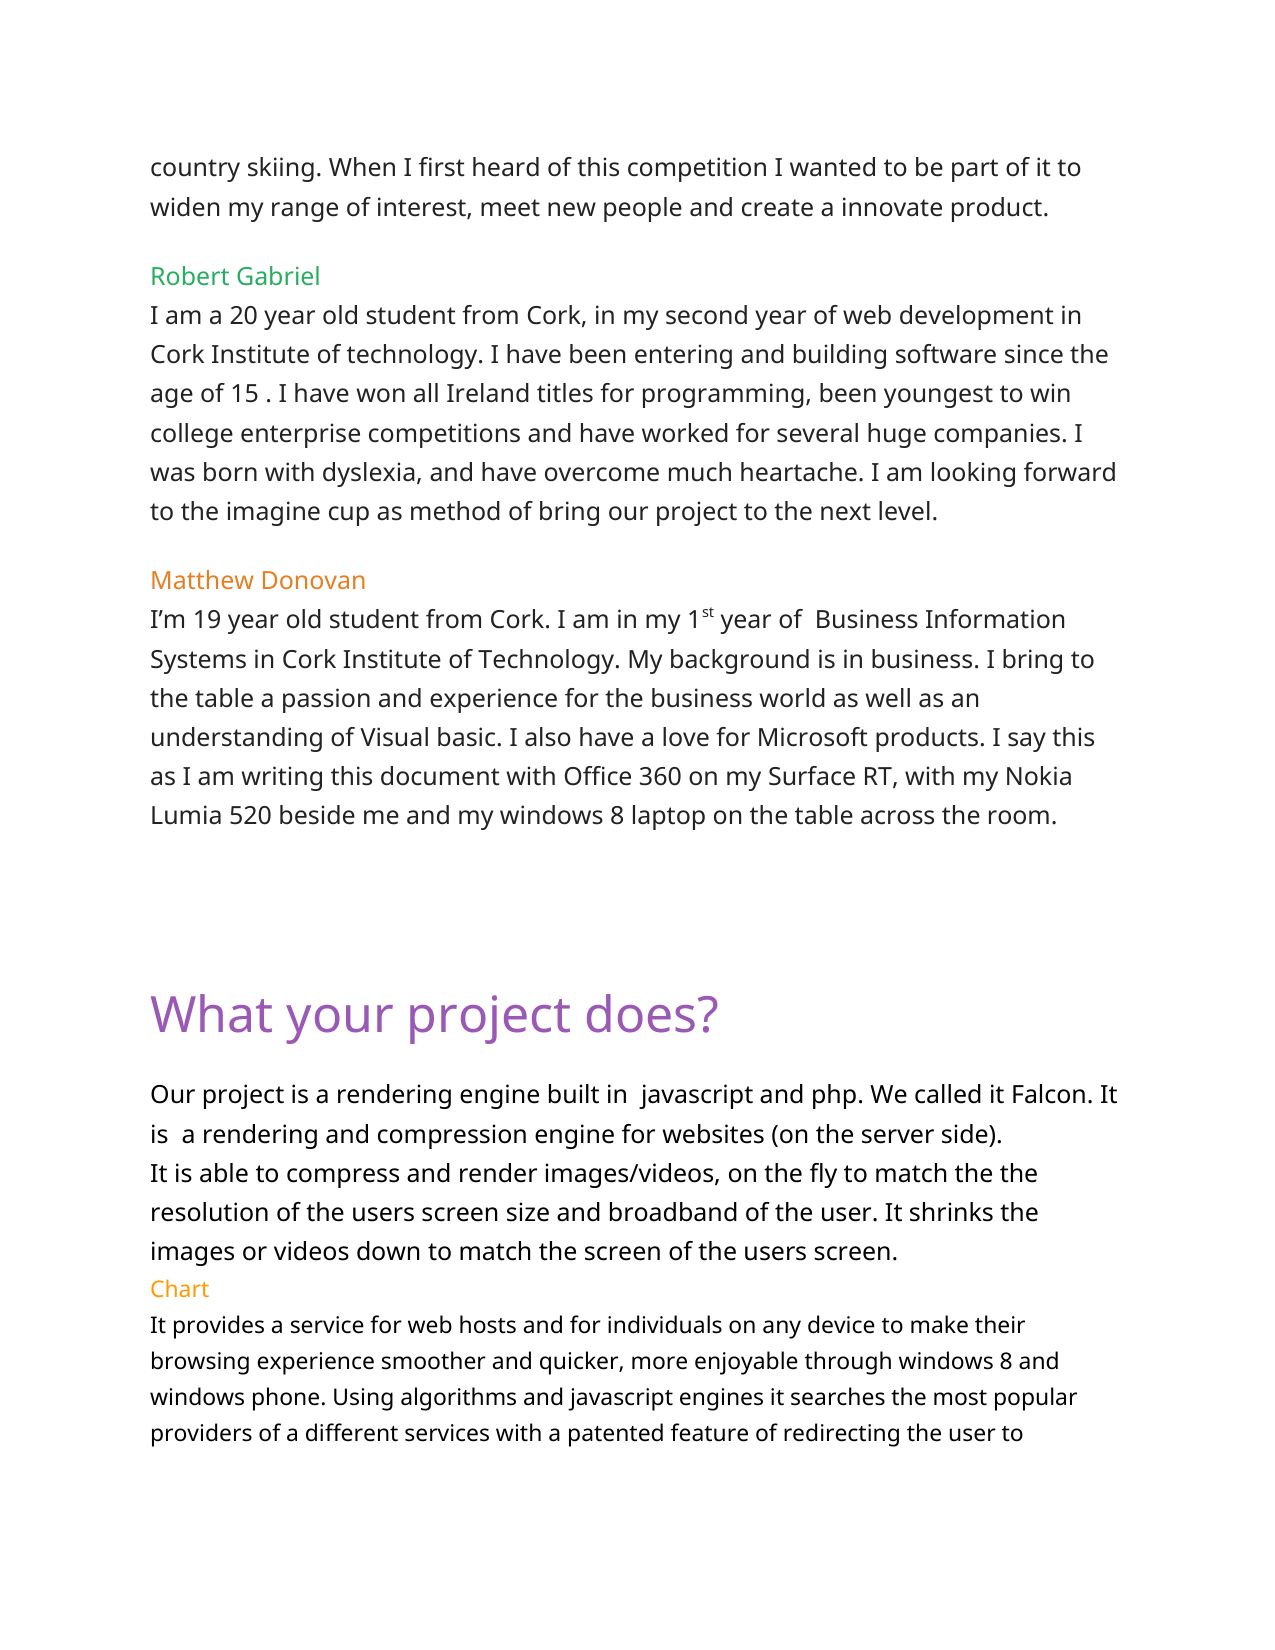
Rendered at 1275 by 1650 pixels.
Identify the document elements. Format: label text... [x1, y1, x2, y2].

text It is able to compress and render images/videos, on the fly to match the the resolution of the users screen size and broadband of the user. It shrinks the images or videos down to match the screen of the users screen. [150, 1155, 1125, 1268]
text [150, 150, 1125, 223]
text Matthew Donovan [150, 563, 1125, 597]
text Robert Gabriel [150, 258, 1125, 293]
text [150, 1309, 1125, 1448]
text Our project is a rendering engine built in javascript and php. We called it Falcon. It is a rendering and compression engine for websites (on the server side). [150, 1077, 1125, 1150]
text Chart [150, 1273, 1125, 1304]
text I’m 19 year old student from Cork. I am in my 1st year of Business Information Systems in Cork Institute of Technology. My background is in business. I bring to the table a passion and experience for the business world as well as an understanding of Visual basic. I also have a love for Microsoft products. I say this as I am writing this document with Office 360 on my Surface RT, with my Nokia Lumia 520 beside me and my windows 8 laptop on the table across the room. [150, 602, 1125, 832]
subtitle What your project does? [150, 979, 1125, 1047]
text I am a 20 year old student from Cork, in my second year of web development in Cork Institute of technology. I have been entering and building software since the age of 15 . I have won all Ireland titles for programming, been youngest to win college enterprise competitions and have worked for several huge companies. I was born with dyslexia, and have overcome much heartache. I am looking forward to the imagine cup as method of bring our project to the next level. [150, 298, 1125, 528]
